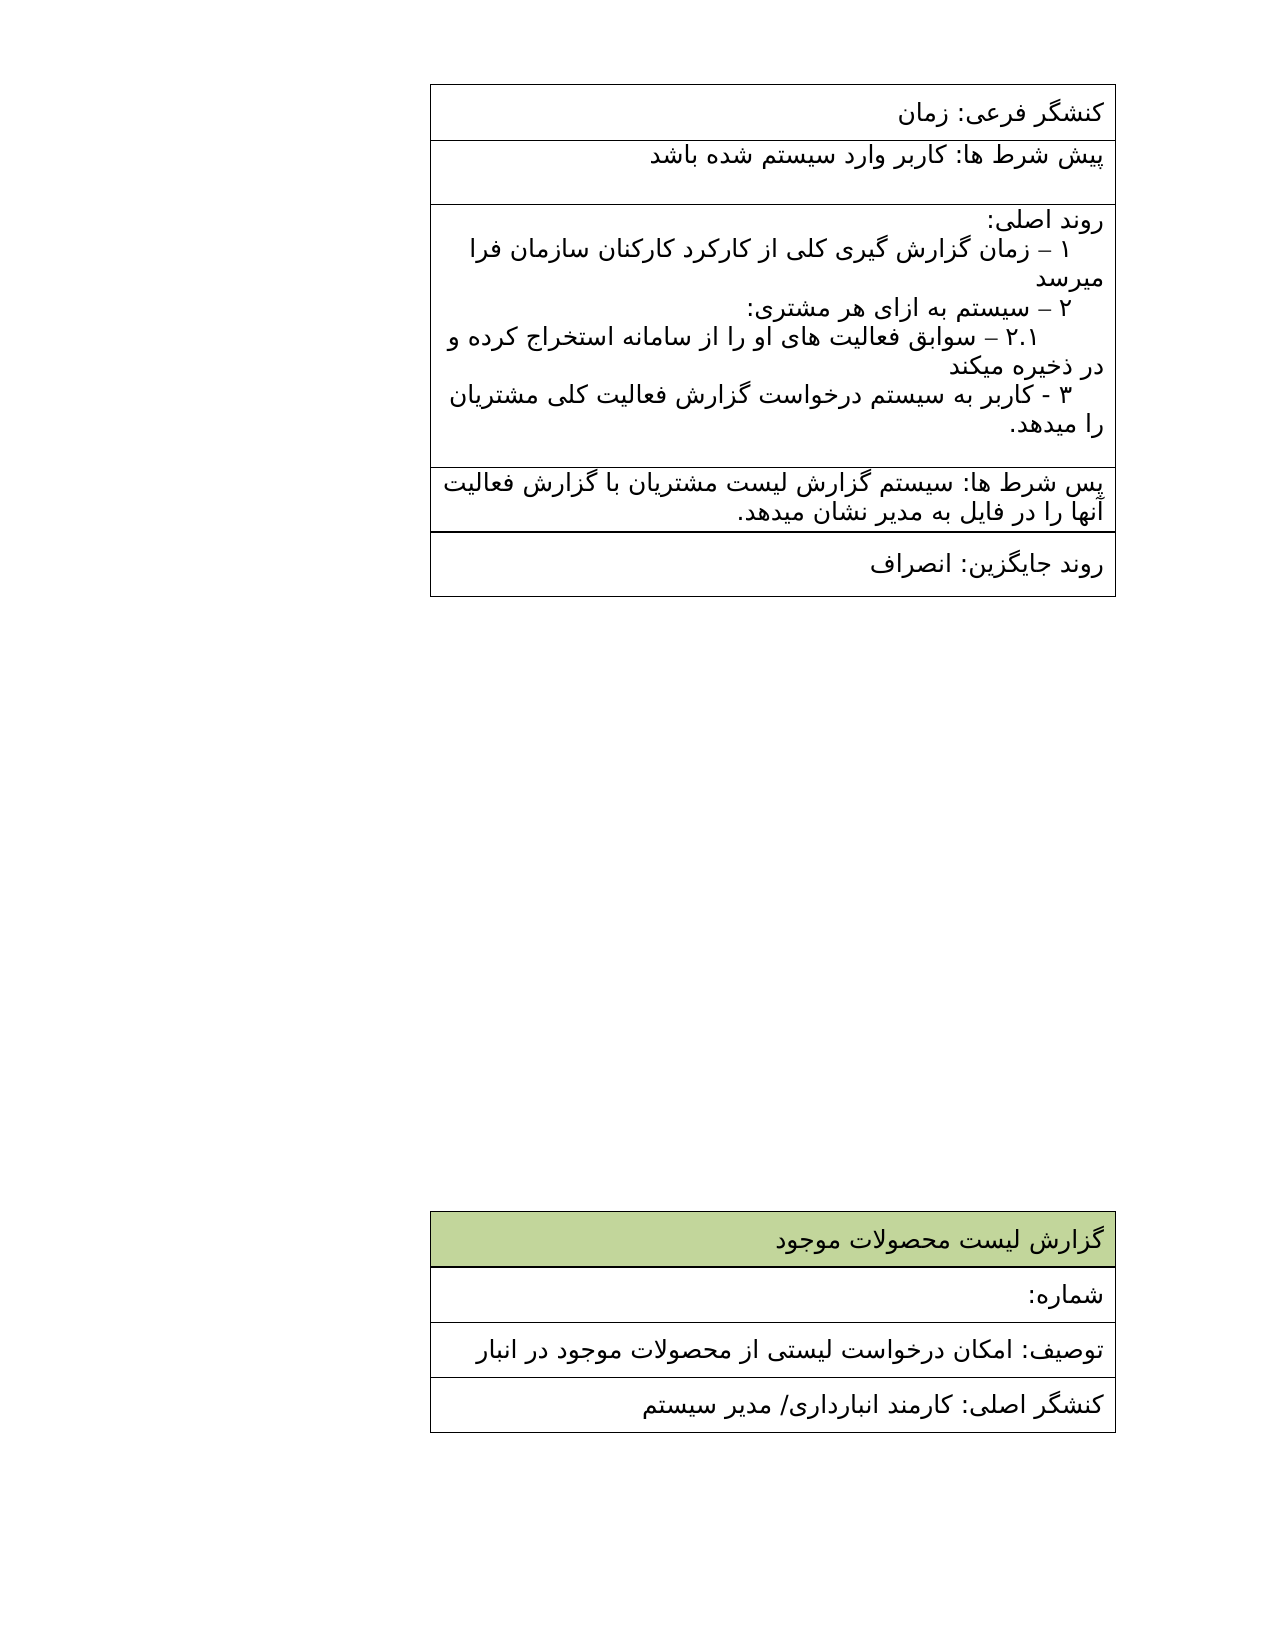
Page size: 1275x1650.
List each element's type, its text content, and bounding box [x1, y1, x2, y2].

table_cell روند جایگزین: انصراف [431, 533, 1115, 596]
table_header گزارش لیست محصولات موجود [431, 1212, 1115, 1266]
table_cell کنشگر اصلی: کارمند انبارداری/ مدیر سیستم [431, 1378, 1115, 1432]
table_cell توصیف: امکان درخواست لیستی از محصولات موجود در انبار [431, 1323, 1115, 1377]
table_cell کنشگر فرعی: زمان [431, 85, 1115, 139]
table_cell پیش شرط ها: کاربر وارد سیستم شده باشد [431, 141, 1115, 204]
table_cell پس شرط ها: سیستم گزارش لیست مشتریان با گزارش فعالیت آنها را در فایل به مدیر نشان میدهد. [431, 468, 1115, 531]
table_cell شماره: [431, 1268, 1115, 1322]
table_cell روند اصلی: ۱ – زمان گزارش گیری کلی از کارکرد کارکنان سازمان فرا میرسد ۲ – سیستم به ازای هر مشتری: ۲.۱ – سوابق فعالیت های او را از سامانه استخراج کرده و در ذخیره میکند ۳ - کاربر به سیستم درخواست گزارش فعالیت کلی مشتریان را میدهد. [431, 205, 1115, 467]
